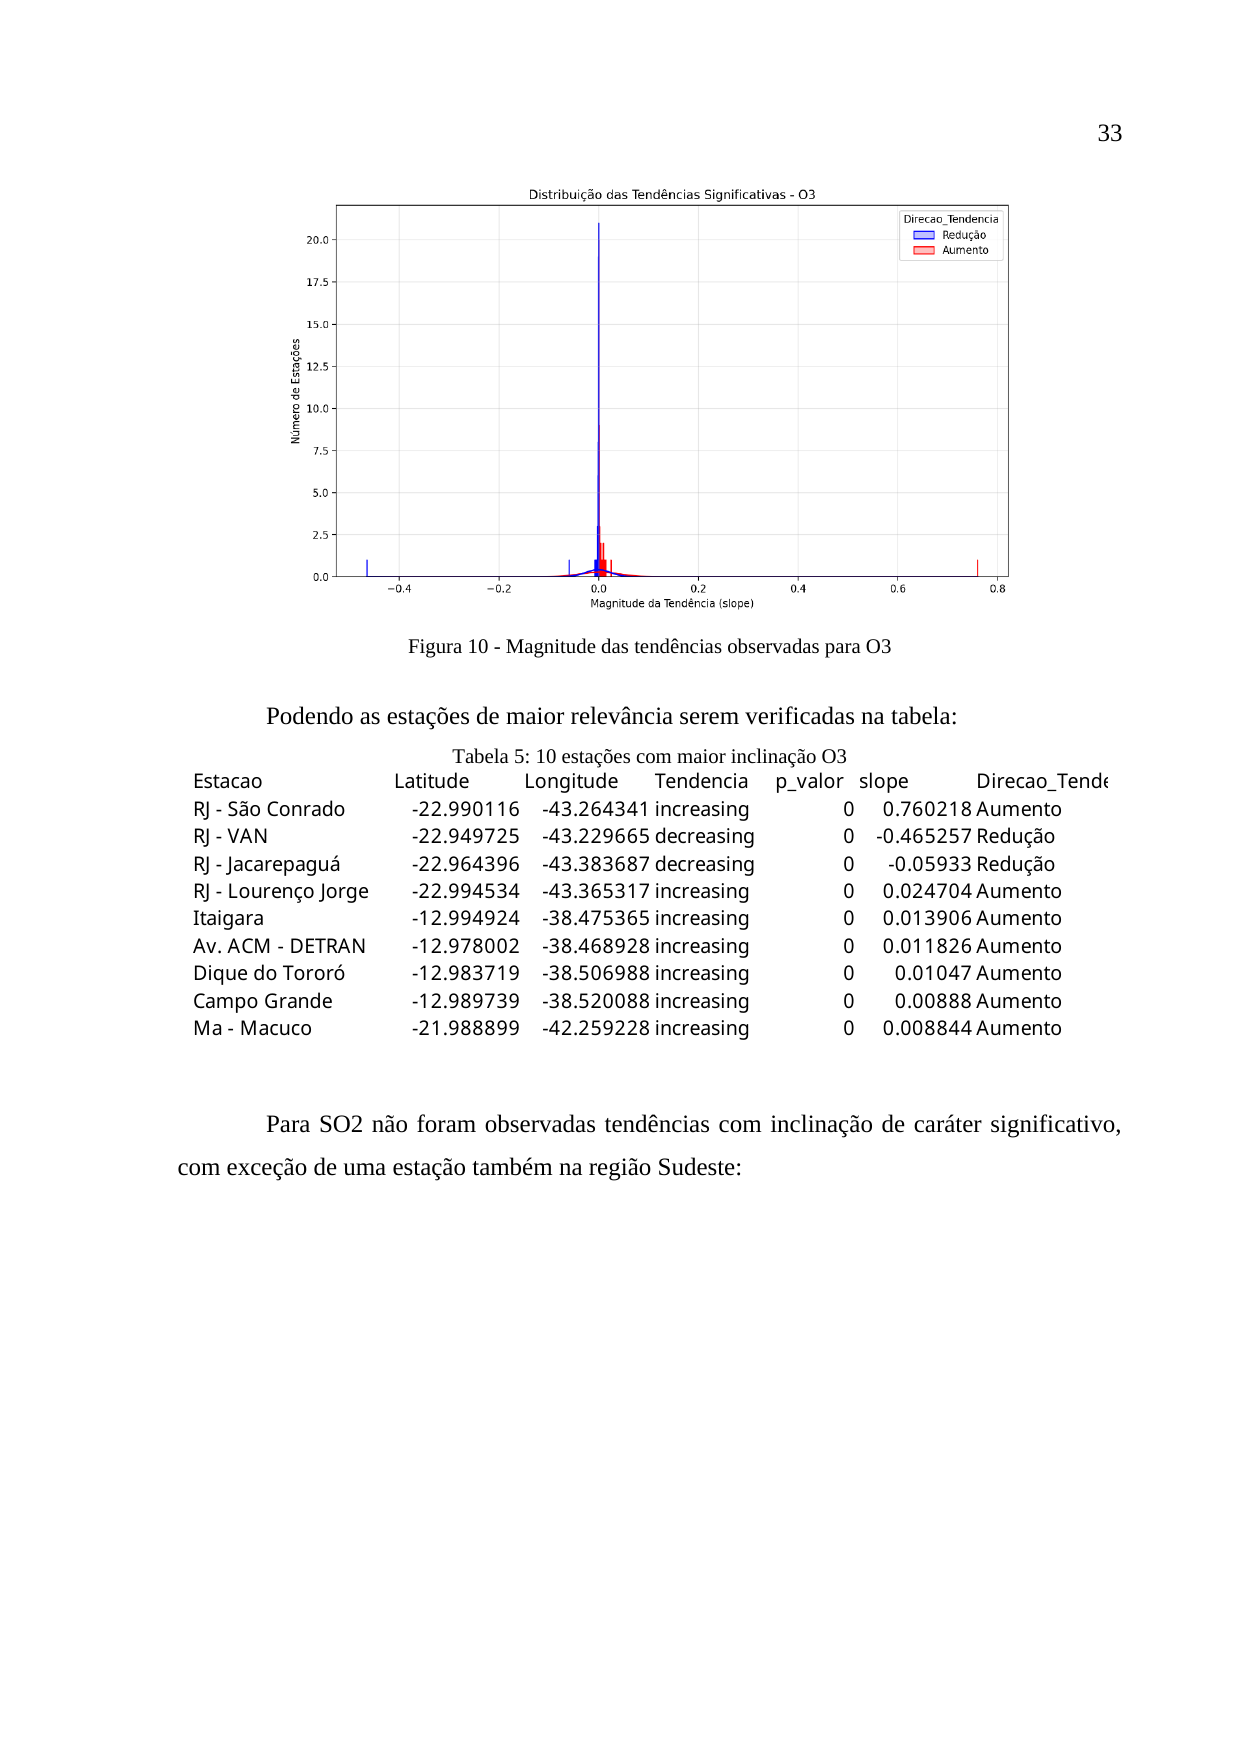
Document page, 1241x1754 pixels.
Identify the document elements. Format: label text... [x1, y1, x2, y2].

picture [281, 177, 1019, 620]
text Para SO2 não foram observadas tendências com inclinação de caráter significativo, com exceção de uma estação também na região Sudeste: [177, 1109, 1122, 1181]
text Podendo as estações de maior relevância serem verificadas na tabela: [177, 701, 1122, 730]
